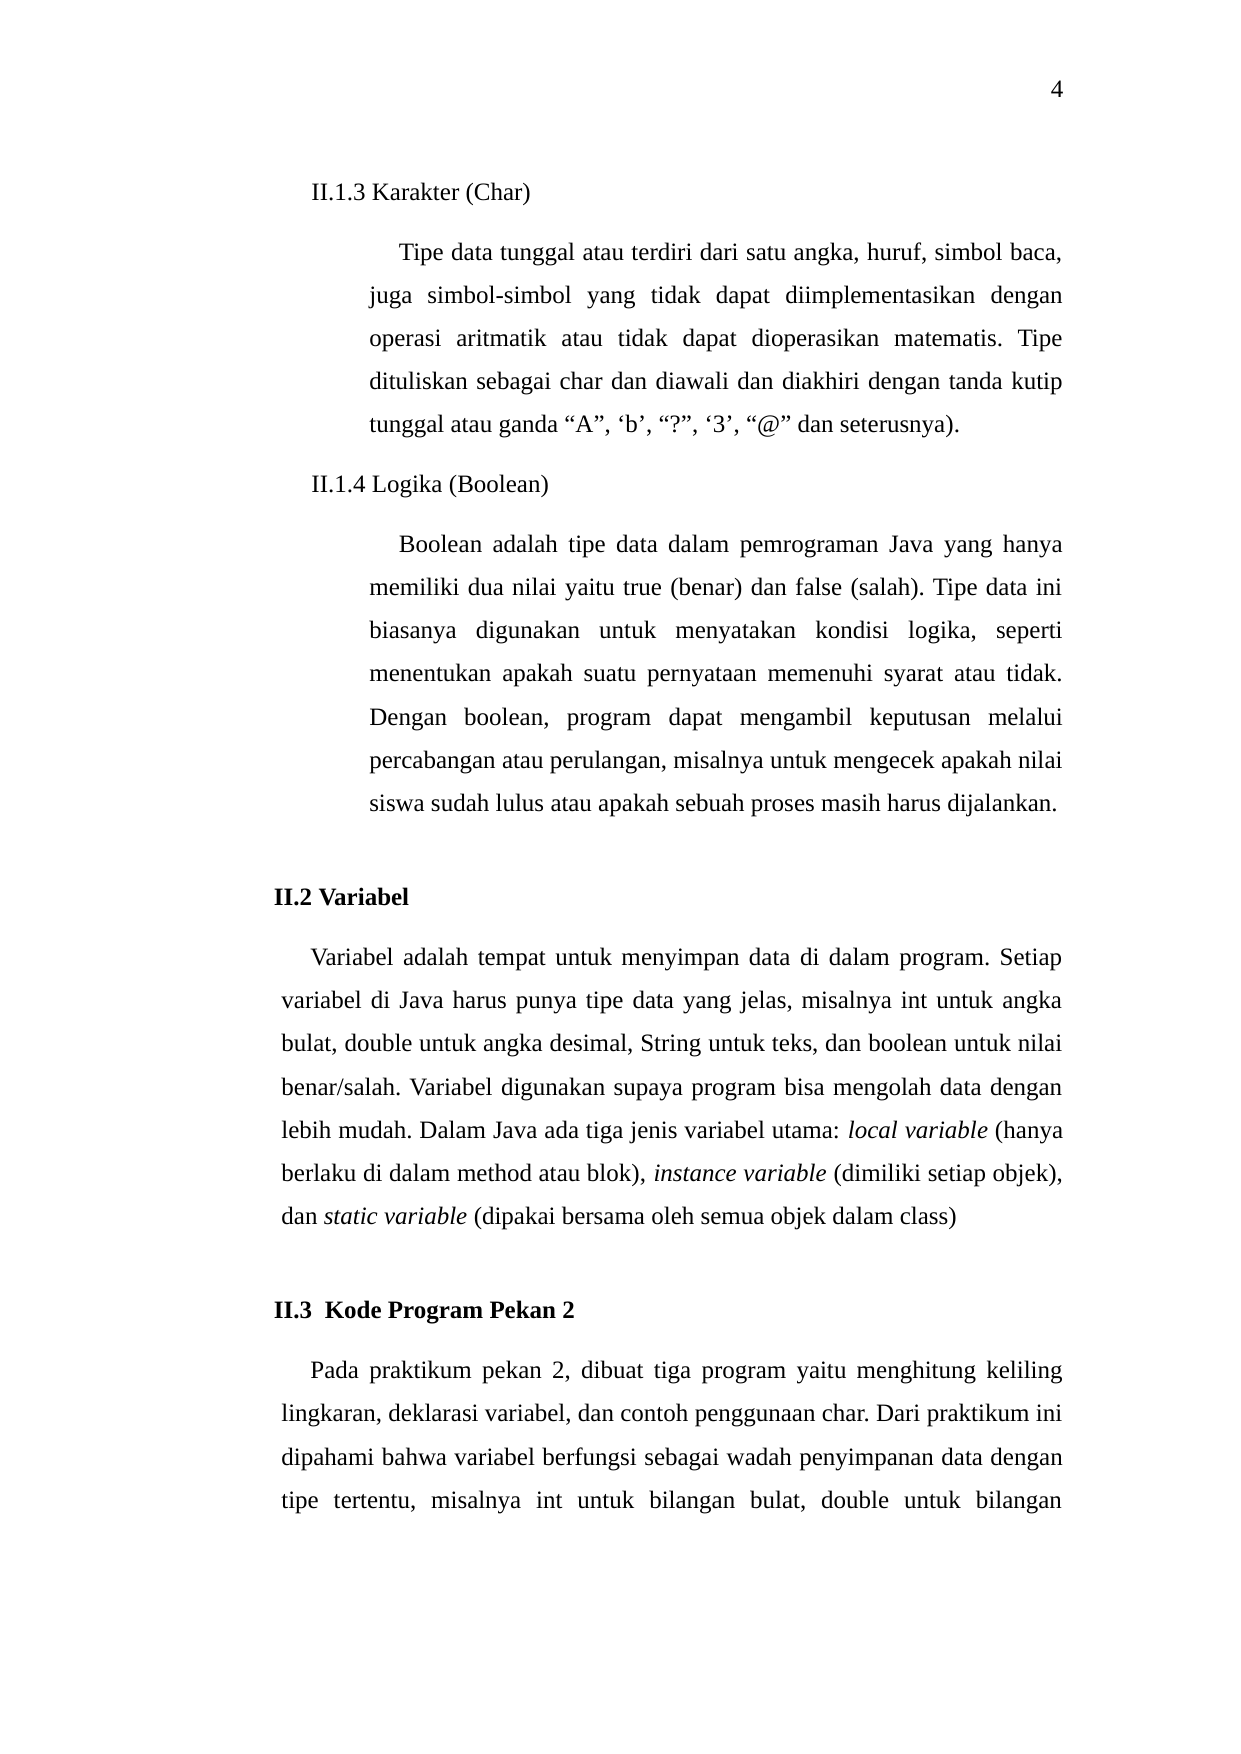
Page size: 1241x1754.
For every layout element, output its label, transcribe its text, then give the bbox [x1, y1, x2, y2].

subtitle Karakter (Char) [311, 177, 1063, 206]
text Variabel adalah tempat untuk menyimpan data di dalam program. Setiap variabel di Java harus punya tipe data yang jelas, misalnya int untuk angka bulat, double untuk angka desimal, String untuk teks, dan boolean untuk nilai benar/salah. Variabel digunakan supaya program bisa mengolah data dengan lebih mudah. Dalam Java ada tiga jenis variabel utama: local variable (hanya berlaku di dalam method atau blok), instance variable (dimiliki setiap objek), dan static variable (dipakai bersama oleh semua objek dalam class) [281, 942, 1063, 1230]
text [281, 1355, 1063, 1513]
subtitle Kode Program Pekan 2 [274, 1296, 1063, 1324]
list Boolean adalah tipe data dalam pemrograman Java yang hanya memiliki dua nilai yaitu true (benar) dan false (salah). Tipe data ini biasanya digunakan untuk menyatakan kondisi logika, seperti menentukan apakah suatu pernyataan memenuhi syarat atau tidak. Dengan boolean, program dapat mengambil keputusan melalui percabangan atau perulangan, misalnya untuk mengecek apakah nilai siswa sudah lulus atau apakah sebuah proses masih harus dijalankan. [369, 529, 1063, 817]
subtitle Variabel [274, 882, 1063, 911]
subtitle Logika (Boolean) [311, 469, 1063, 498]
list Tipe data tunggal atau terdiri dari satu angka, huruf, simbol baca, juga simbol-simbol yang tidak dapat diimplementasikan dengan operasi aritmatik atau tidak dapat dioperasikan matematis. Tipe dituliskan sebagai char dan diawali dan diakhiri dengan tanda kutip tunggal atau ganda “A”, ‘b’, “?”, ‘3’, “@” dan seterusnya). [369, 237, 1063, 438]
